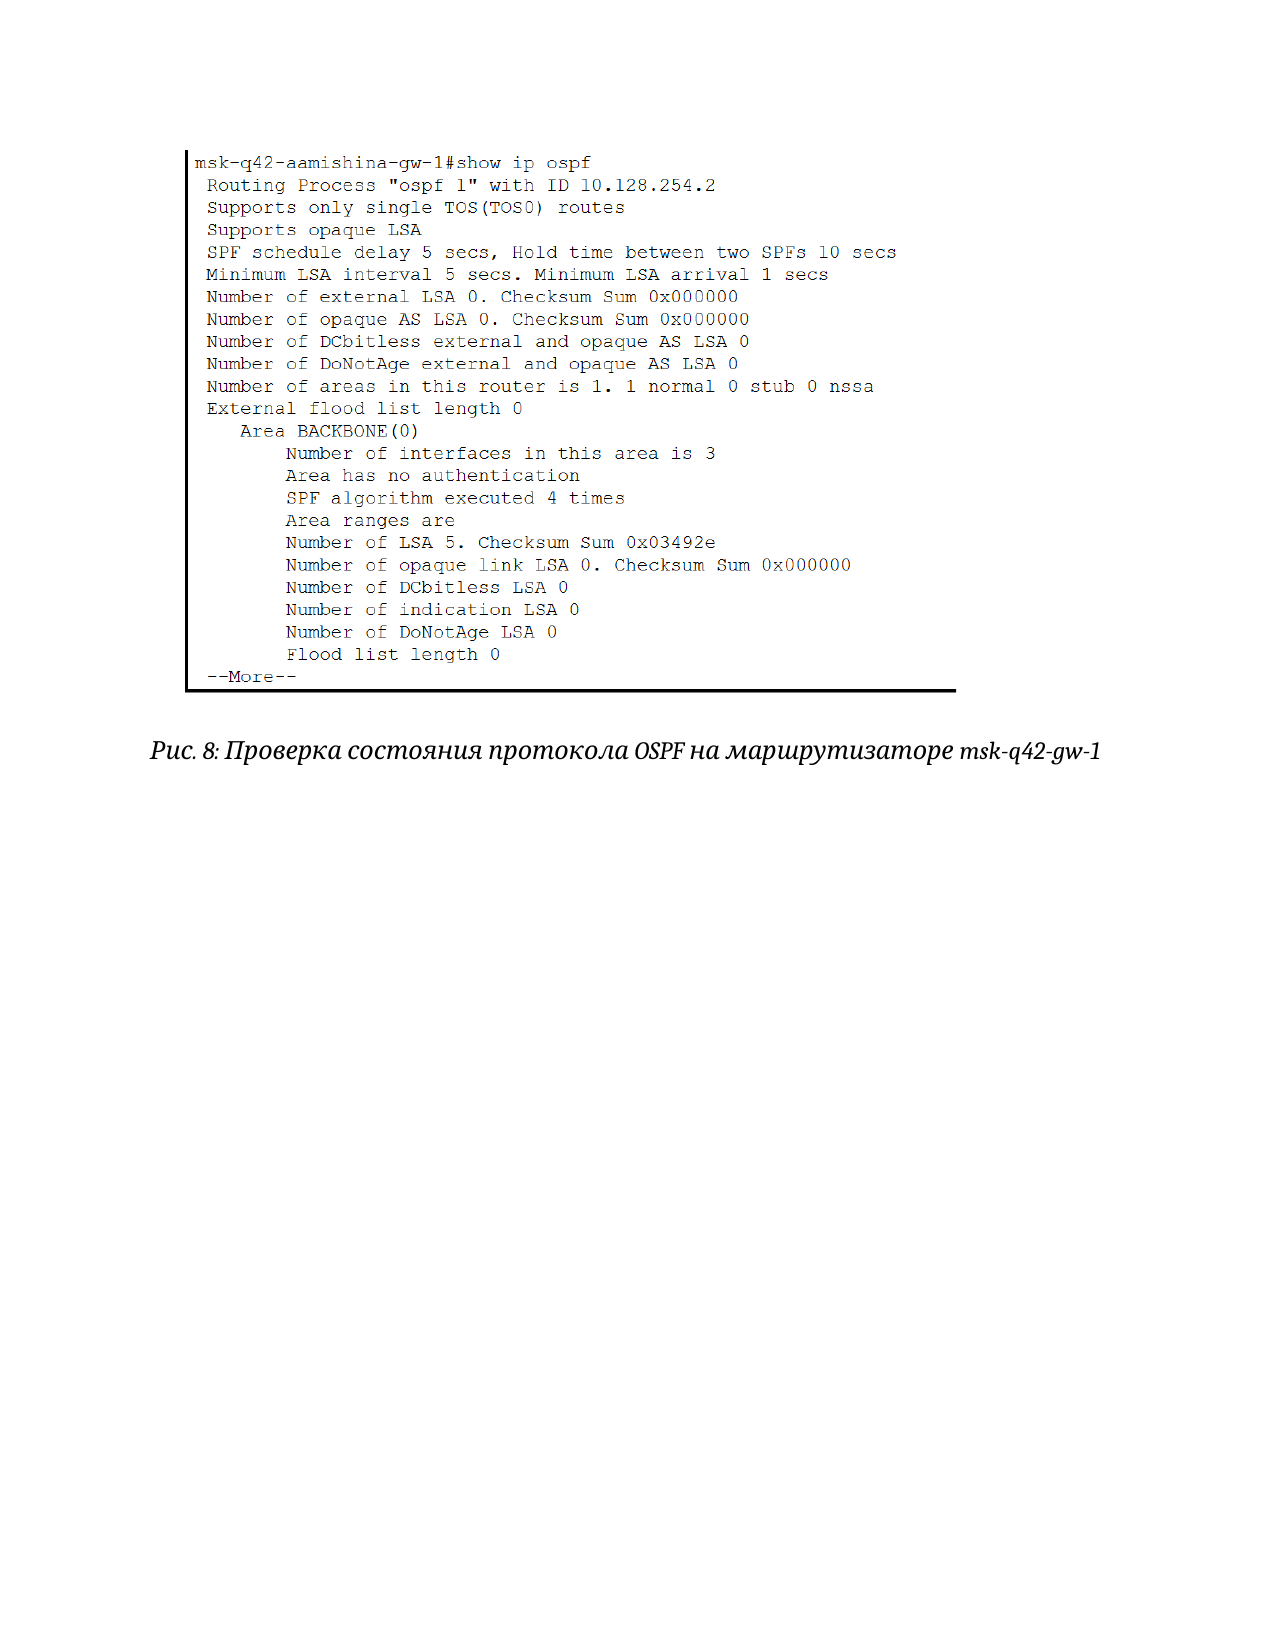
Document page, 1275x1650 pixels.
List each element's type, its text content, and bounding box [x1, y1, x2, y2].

picture [168, 150, 957, 717]
text Рис. 8: Проверка состояния протокола OSPF на маршрутизаторе msk-q42-gw-1 [150, 737, 1125, 766]
